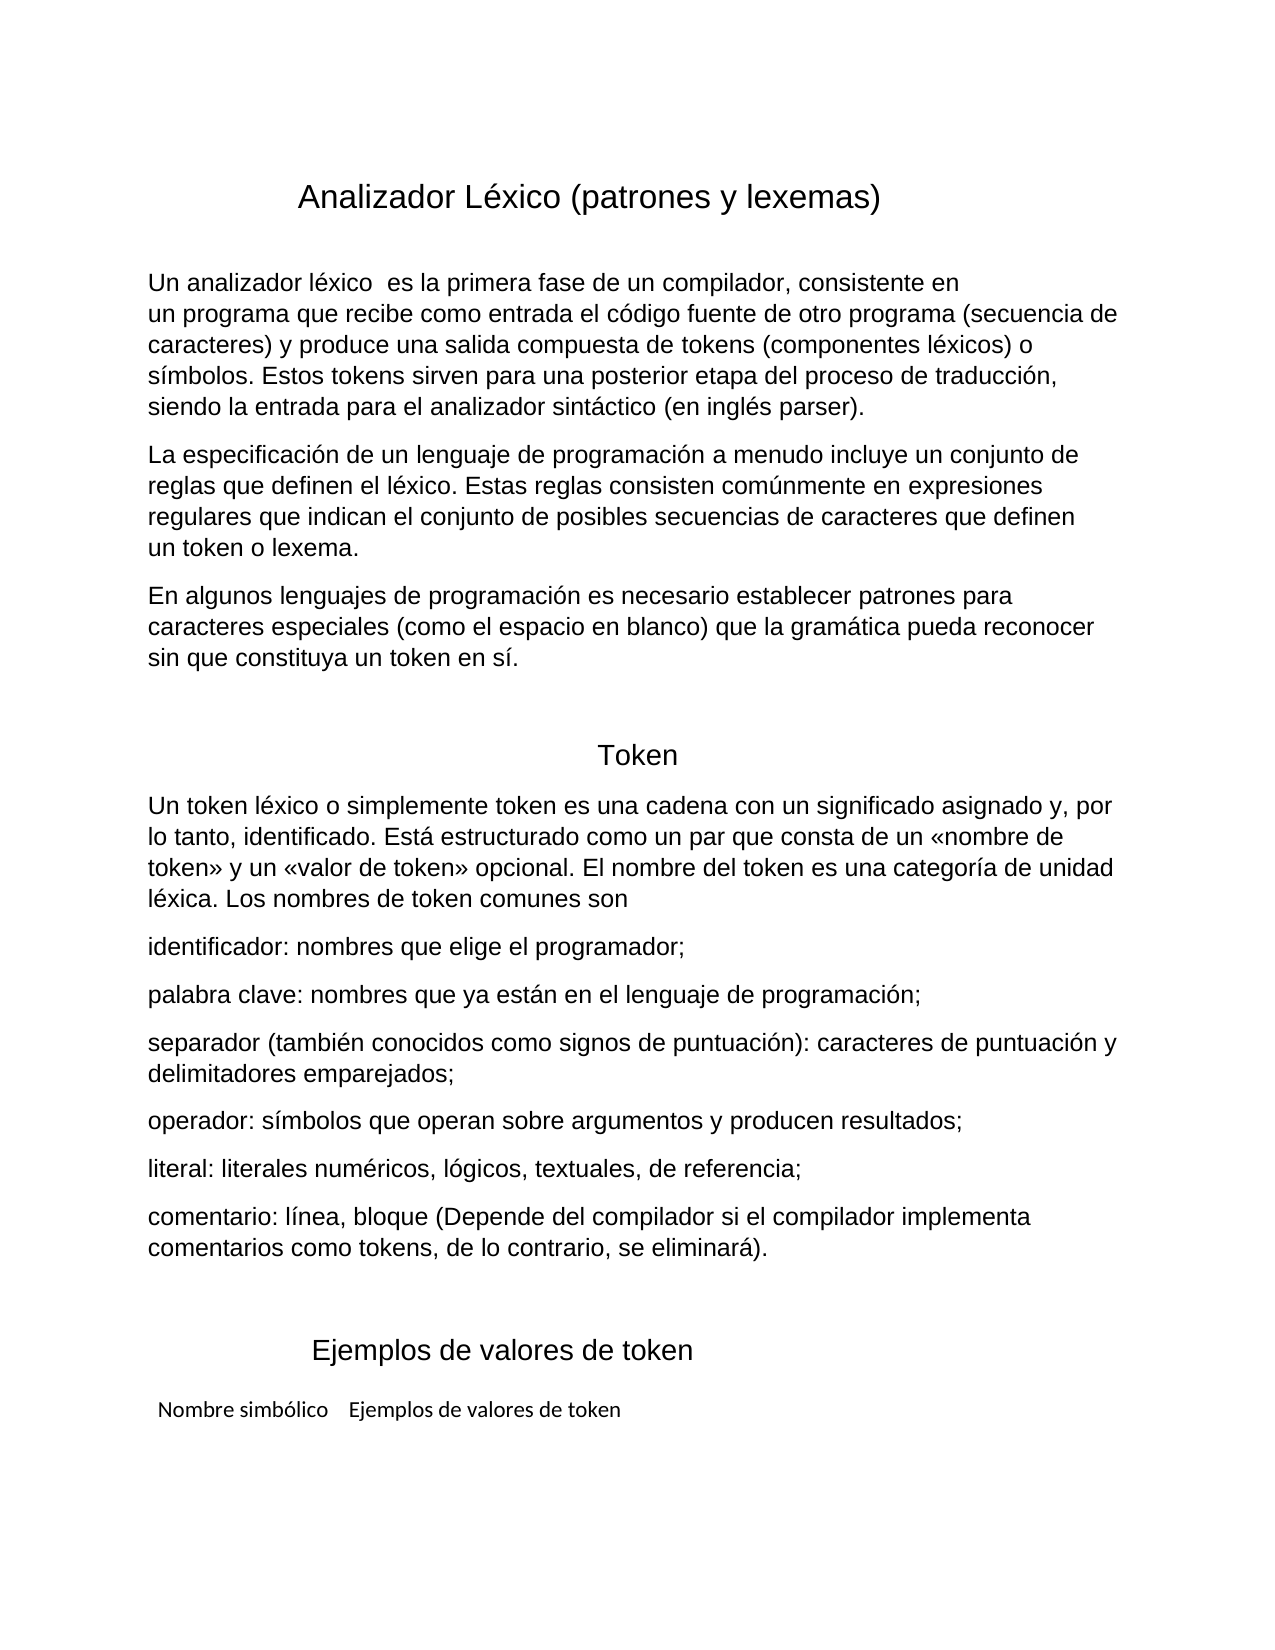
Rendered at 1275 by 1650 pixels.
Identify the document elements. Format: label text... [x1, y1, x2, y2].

table_cell Ejemplos de valores de token [339, 1390, 857, 1447]
text Analizador Léxico (patrones y lexemas) [298, 177, 1127, 216]
text Un analizador léxico es la primera fase de un compilador, consistente en un programa que recibe como entrada el código fuente de otro programa (secuencia de caracteres) y produce una salida compuesta de tokens (componentes léxicos) o símbolos. Estos tokens sirven para una posterior etapa del proceso de traducción, siendo la entrada para el analizador sintáctico (en inglés parser). [148, 268, 1127, 421]
text Un token léxico o simplemente token es una cadena con un significado asignado y, por lo tanto, identificado. Está estructurado como un par que consta de un «nombre de token» y un «valor de token» opcional. El nombre del token es una categoría de unidad léxica.​ Los nombres de token comunes son [148, 791, 1127, 913]
text En algunos lenguajes de programación es necesario establecer patrones para caracteres especiales (como el espacio en blanco) que la gramática pueda reconocer sin que constituya un token en sí. [148, 581, 1127, 672]
text identificador: nombres que elige el programador; [148, 932, 1127, 961]
text comentario: línea, bloque (Depende del compilador si el compilador implementa comentarios como tokens, de lo contrario, se eliminará). [148, 1202, 1127, 1261]
text operador: símbolos que operan sobre argumentos y producen resultados; [148, 1106, 1127, 1135]
text La especificación de un lenguaje de programación a menudo incluye un conjunto de reglas que definen el léxico. Estas reglas consisten comúnmente en expresiones regulares que indican el conjunto de posibles secuencias de caracteres que definen un token o lexema. [148, 440, 1127, 562]
text literal: literales numéricos, lógicos, textuales, de referencia; [148, 1154, 1127, 1183]
table_header Ejemplos de valores de token [148, 1328, 857, 1390]
text Token [148, 738, 1127, 772]
table_cell Nombre simbólico [148, 1390, 338, 1447]
text palabra clave: nombres que ya están en el lenguaje de programación; [148, 980, 1127, 1008]
text separador (también conocidos como signos de puntuación): caracteres de puntuación y delimitadores emparejados; [148, 1027, 1127, 1087]
